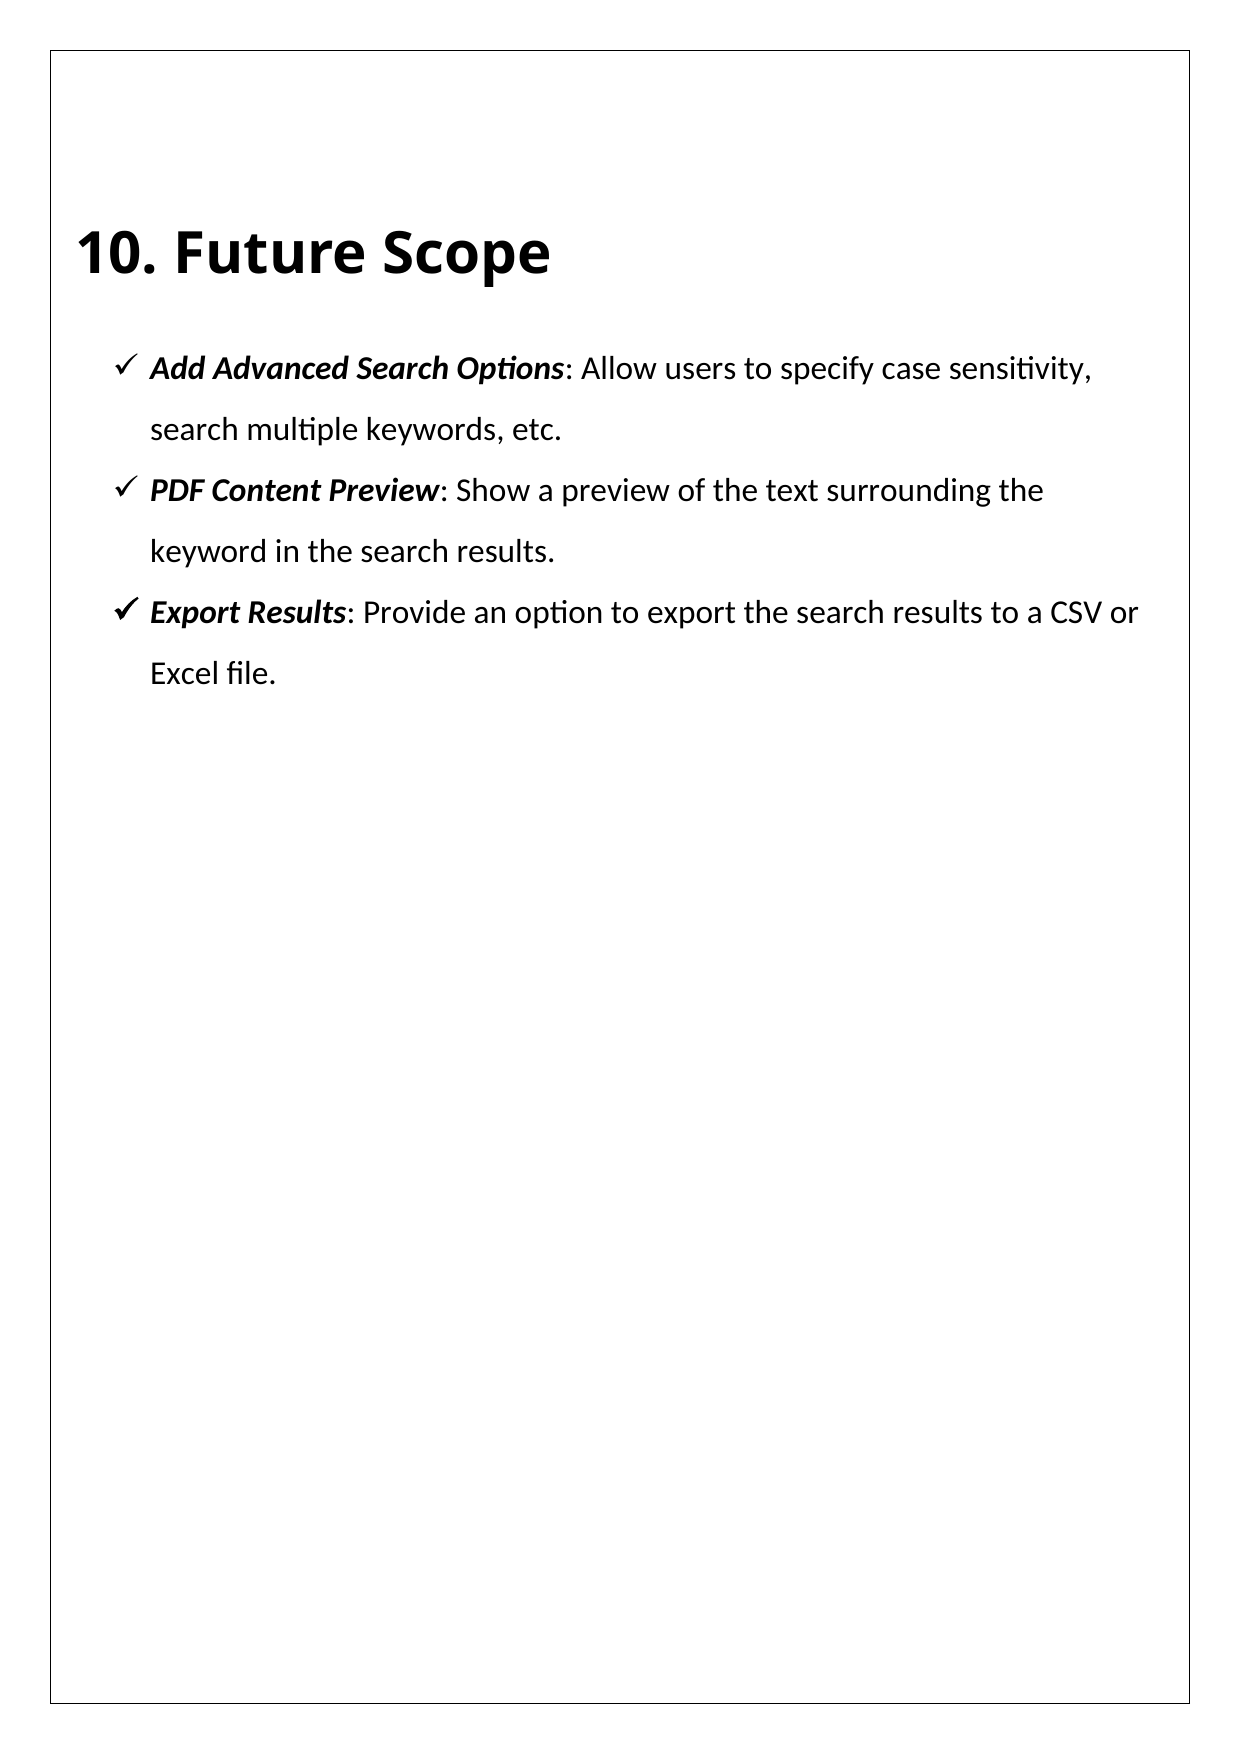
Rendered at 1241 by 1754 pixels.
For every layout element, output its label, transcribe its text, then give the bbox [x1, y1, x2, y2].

list PDF Content Preview: Show a preview of the text surrounding the keyword in the search results. [112, 469, 1165, 571]
list Add Advanced Search Options: Allow users to specify case sensitivity, search multiple keywords, etc. [112, 347, 1165, 448]
text 10. Future Scope [75, 211, 1165, 290]
list Export Results: Provide an option to export the search results to a CSV or Excel file. [112, 591, 1165, 693]
